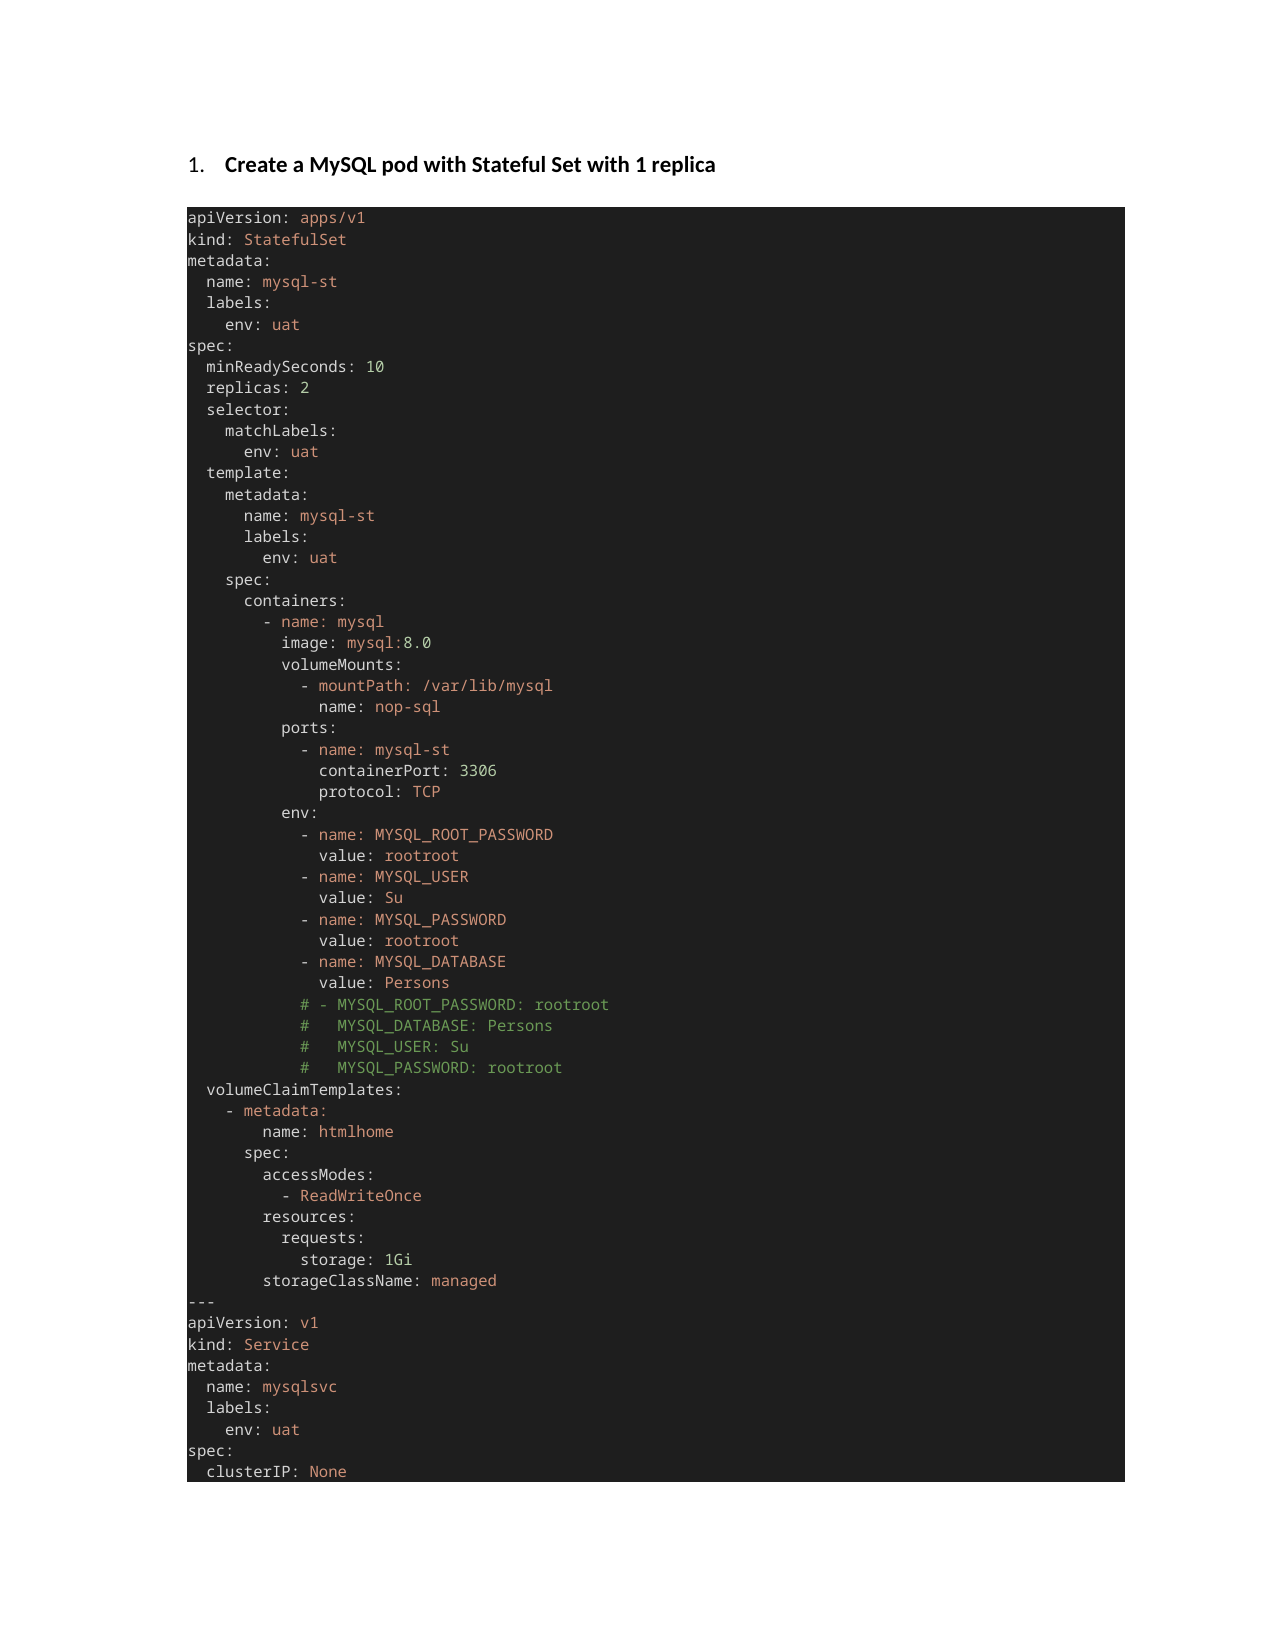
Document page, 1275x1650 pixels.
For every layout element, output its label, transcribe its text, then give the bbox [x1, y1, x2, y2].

text value: rootroot [187, 845, 1125, 866]
text # MYSQL_DATABASE: Persons [187, 1015, 1125, 1036]
text apiVersion: v1 [187, 1312, 1125, 1333]
text env: uat [187, 1418, 1125, 1440]
text clusterIP: None [187, 1461, 1125, 1482]
text kind: Service [187, 1333, 1125, 1355]
text labels: [187, 526, 1125, 547]
text - metadata: [187, 1100, 1125, 1121]
text matchLabels: [187, 420, 1125, 441]
text - name: mysql-st [187, 738, 1125, 760]
text - name: MYSQL_DATABASE [187, 951, 1125, 972]
text storage: 1Gi [187, 1248, 1125, 1270]
text requests: [187, 1227, 1125, 1248]
text ports: [187, 717, 1125, 738]
text apiVersion: apps/v1 [187, 207, 1125, 228]
text replicas: 2 [187, 377, 1125, 398]
text - name: MYSQL_USER [187, 866, 1125, 887]
list Create a MySQL pod with Stateful Set with 1 replica [187, 150, 1125, 178]
text volumeClaimTemplates: [187, 1078, 1125, 1100]
text spec: [187, 335, 1125, 356]
text - name: MYSQL_ROOT_PASSWORD [187, 823, 1125, 845]
text value: Persons [187, 972, 1125, 993]
text value: rootroot [187, 930, 1125, 951]
text spec: [187, 1142, 1125, 1163]
text # MYSQL_USER: Su [187, 1036, 1125, 1057]
text minReadySeconds: 10 [187, 356, 1125, 377]
text env: uat [187, 313, 1125, 335]
text containers: [187, 590, 1125, 611]
text labels: [187, 1397, 1125, 1418]
text template: [187, 462, 1125, 483]
text name: nop-sql [187, 696, 1125, 717]
text env: uat [187, 441, 1125, 462]
text metadata: [187, 1355, 1125, 1376]
text storageClassName: managed [187, 1270, 1125, 1291]
text labels: [187, 292, 1125, 313]
text env: [187, 802, 1125, 823]
text - name: mysql [187, 611, 1125, 632]
text name: mysql-st [187, 271, 1125, 292]
text spec: [187, 568, 1125, 590]
text containerPort: 3306 [187, 760, 1125, 781]
text resources: [187, 1206, 1125, 1227]
text - name: MYSQL_PASSWORD [187, 908, 1125, 930]
text metadata: [187, 250, 1125, 271]
text selector: [187, 398, 1125, 420]
text - mountPath: /var/lib/mysql [187, 675, 1125, 696]
text name: mysqlsvc [187, 1376, 1125, 1397]
text name: mysql-st [187, 505, 1125, 526]
text volumeMounts: [187, 653, 1125, 675]
text env: uat [187, 547, 1125, 568]
text --- [187, 1291, 1125, 1312]
text # - MYSQL_ROOT_PASSWORD: rootroot [187, 993, 1125, 1015]
text image: mysql:8.0 [187, 632, 1125, 653]
text metadata: [187, 483, 1125, 505]
text accessModes: [187, 1163, 1125, 1185]
text value: Su [187, 887, 1125, 908]
text name: htmlhome [187, 1121, 1125, 1142]
text # MYSQL_PASSWORD: rootroot [187, 1057, 1125, 1078]
text protocol: TCP [187, 781, 1125, 802]
text - ReadWriteOnce [187, 1185, 1125, 1206]
text spec: [187, 1440, 1125, 1461]
text kind: StatefulSet [187, 228, 1125, 250]
